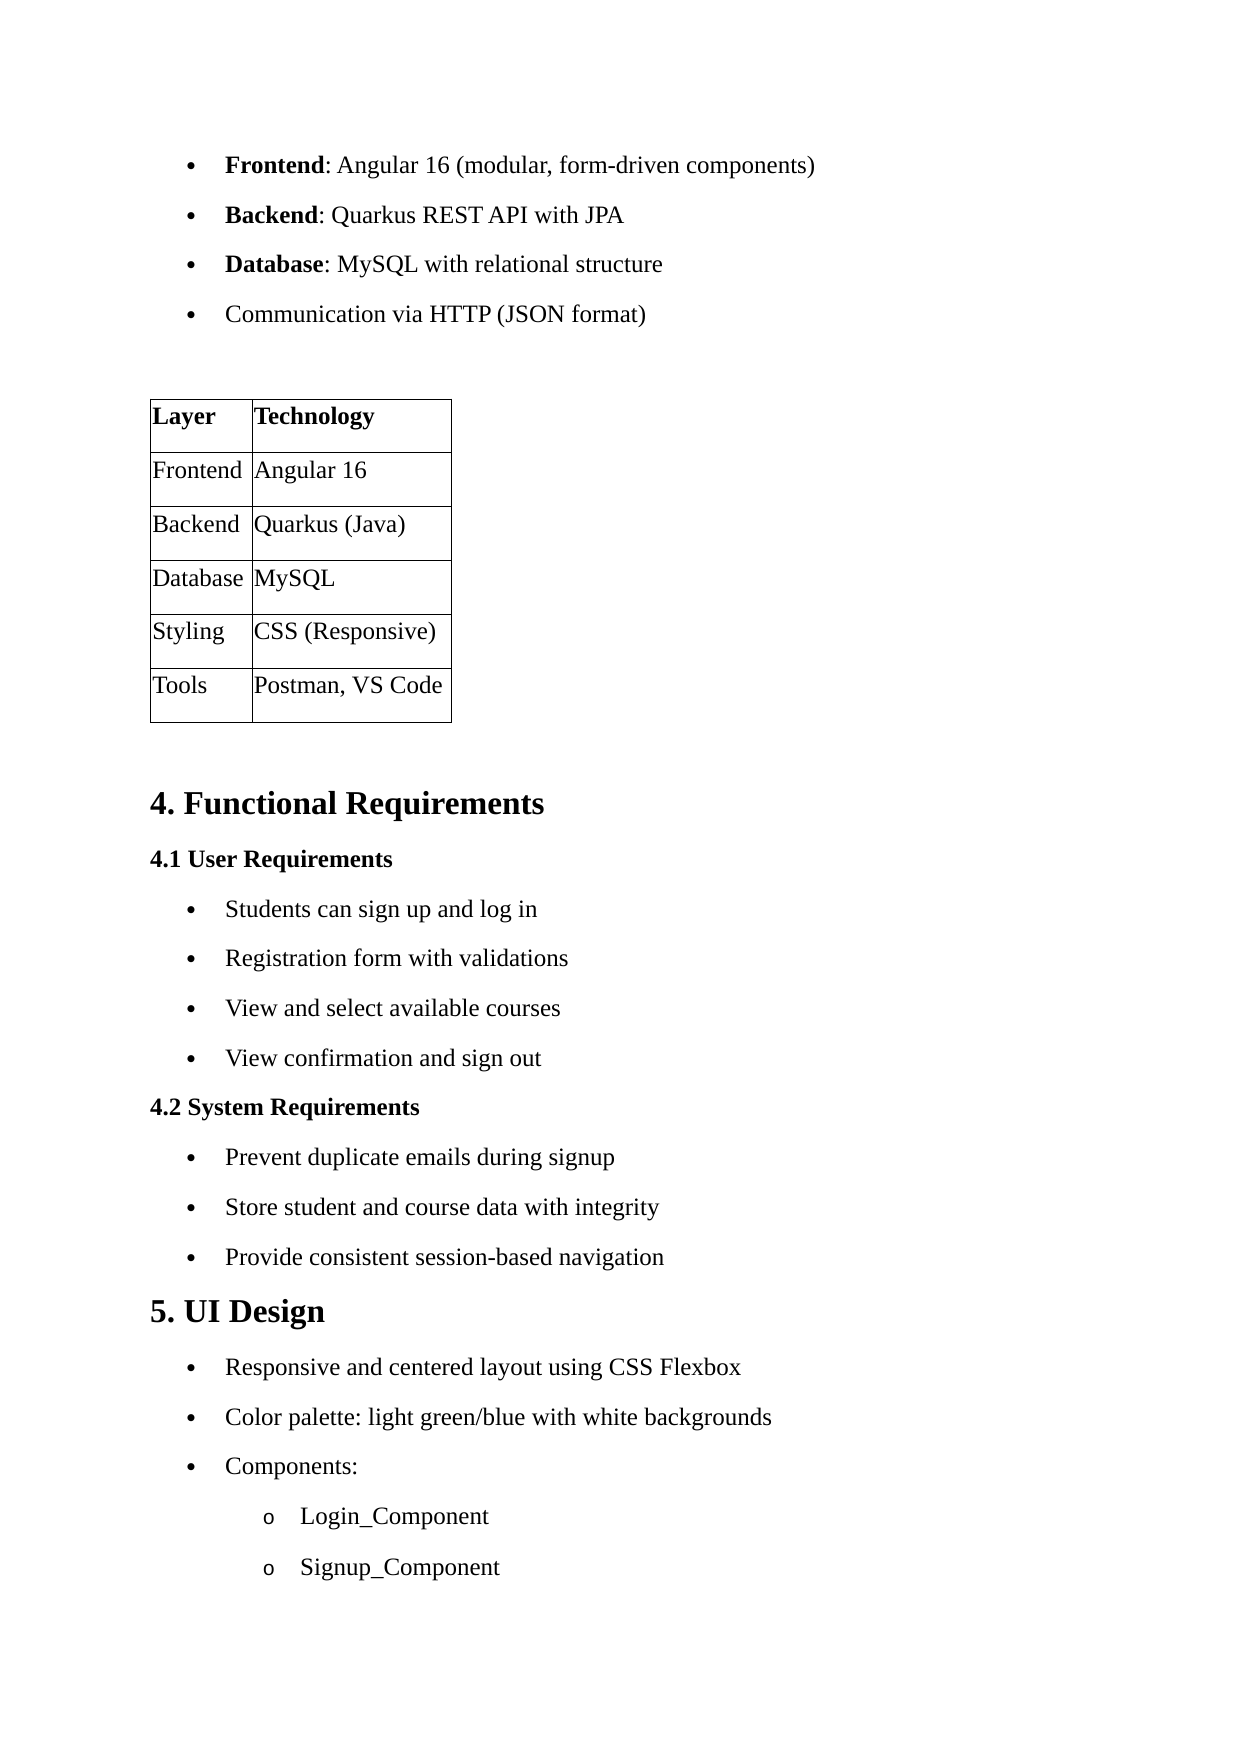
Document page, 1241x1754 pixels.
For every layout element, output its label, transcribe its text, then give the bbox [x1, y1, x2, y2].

text 4.2 System Requirements [150, 1092, 1090, 1121]
text 4.1 User Requirements [150, 844, 1090, 873]
list Communication via HTTP (JSON format) [187, 299, 1090, 328]
table_cell Quarkus (Java) [253, 507, 451, 560]
table_cell Postman, VS Code [253, 669, 451, 722]
list Components: [187, 1451, 1090, 1480]
list Color palette: light green/blue with white backgrounds [187, 1402, 1090, 1430]
list Store student and course data with integrity [187, 1192, 1090, 1221]
list Frontend: Angular 16 (modular, form-driven components) [187, 150, 1090, 179]
list View and select available courses [187, 993, 1090, 1022]
list Registration form with validations [187, 943, 1090, 972]
text 4. Functional Requirements [150, 783, 1090, 822]
table_header Layer [151, 400, 252, 452]
list Prevent duplicate emails during signup [187, 1142, 1090, 1171]
table_cell Styling [151, 615, 252, 668]
list Signup_Component [262, 1552, 1090, 1581]
list Login_Component [262, 1501, 1090, 1531]
table_cell Tools [151, 669, 252, 722]
list Database: MySQL with relational structure [187, 249, 1090, 278]
table_cell Frontend [151, 453, 252, 506]
list Backend: Quarkus REST API with JPA [187, 200, 1090, 228]
table_cell Database [151, 561, 252, 614]
table_header Technology [253, 400, 451, 452]
table_cell MySQL [253, 561, 451, 614]
table_cell Backend [151, 507, 252, 560]
list View confirmation and sign out [187, 1043, 1090, 1072]
table_cell CSS (Responsive) [253, 615, 451, 668]
list Students can sign up and log in [187, 894, 1090, 922]
table_cell Angular 16 [253, 453, 451, 506]
list Provide consistent session-based navigation [187, 1242, 1090, 1270]
list Responsive and centered layout using CSS Flexbox [187, 1352, 1090, 1381]
text 5. UI Design [150, 1291, 1090, 1329]
